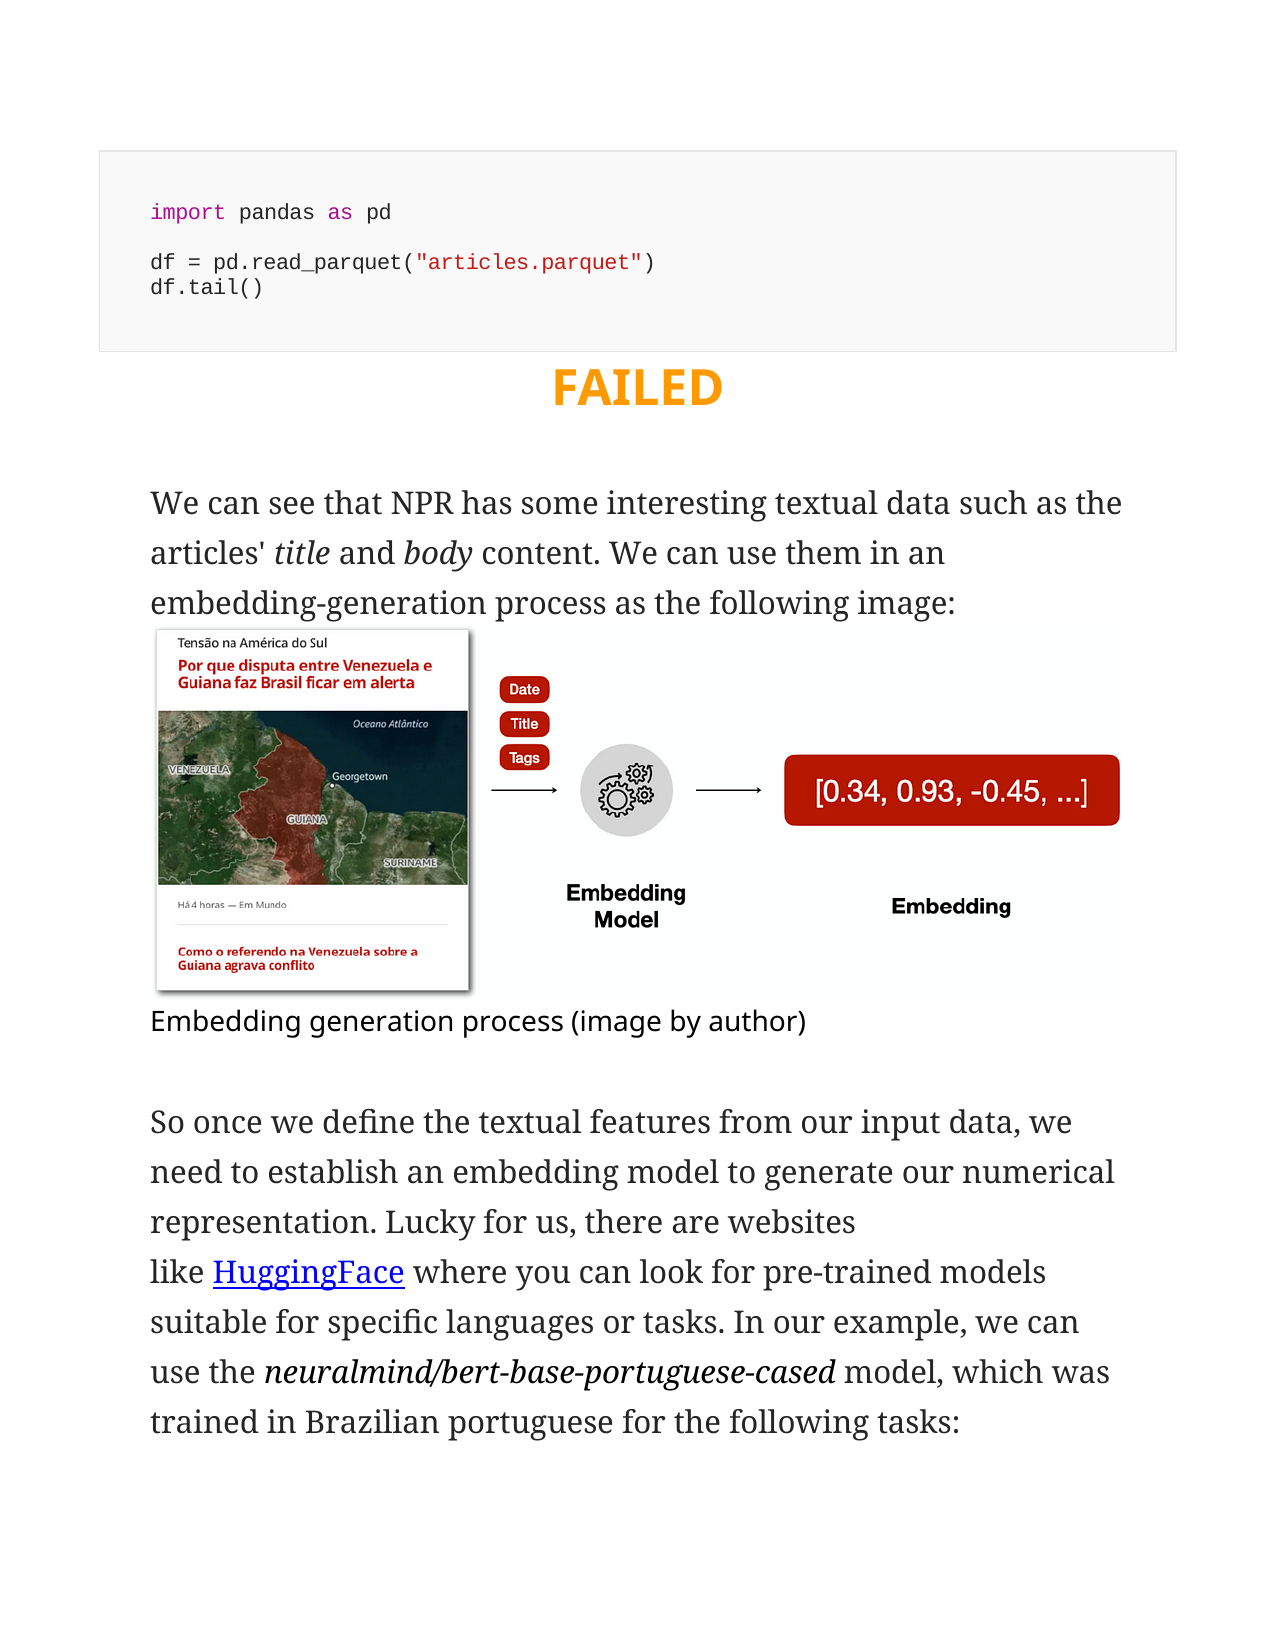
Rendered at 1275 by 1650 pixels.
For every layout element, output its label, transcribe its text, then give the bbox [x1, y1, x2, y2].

text import pandas as pd df = pd.read_parquet("articles.parquet") df.tail() [100, 152, 1175, 351]
picture [150, 623, 1125, 1002]
text Embedding generation process (image by author) [150, 1002, 1125, 1039]
text FAILED [150, 352, 1125, 420]
text We can see that NPR has some interesting textual data such as the articles' title and body content. We can use them in an embedding-generation process as the following image: [150, 474, 1125, 623]
text So once we define the textual features from our input data, we need to establish an embedding model to generate our numerical representation. Lucky for us, there are websites like HuggingFace where you can look for pre-trained models suitable for specific languages or tasks. In our example, we can use the neuralmind/bert-base-portuguese-cased model, which was trained in Brazilian portuguese for the following tasks: [150, 1093, 1125, 1443]
